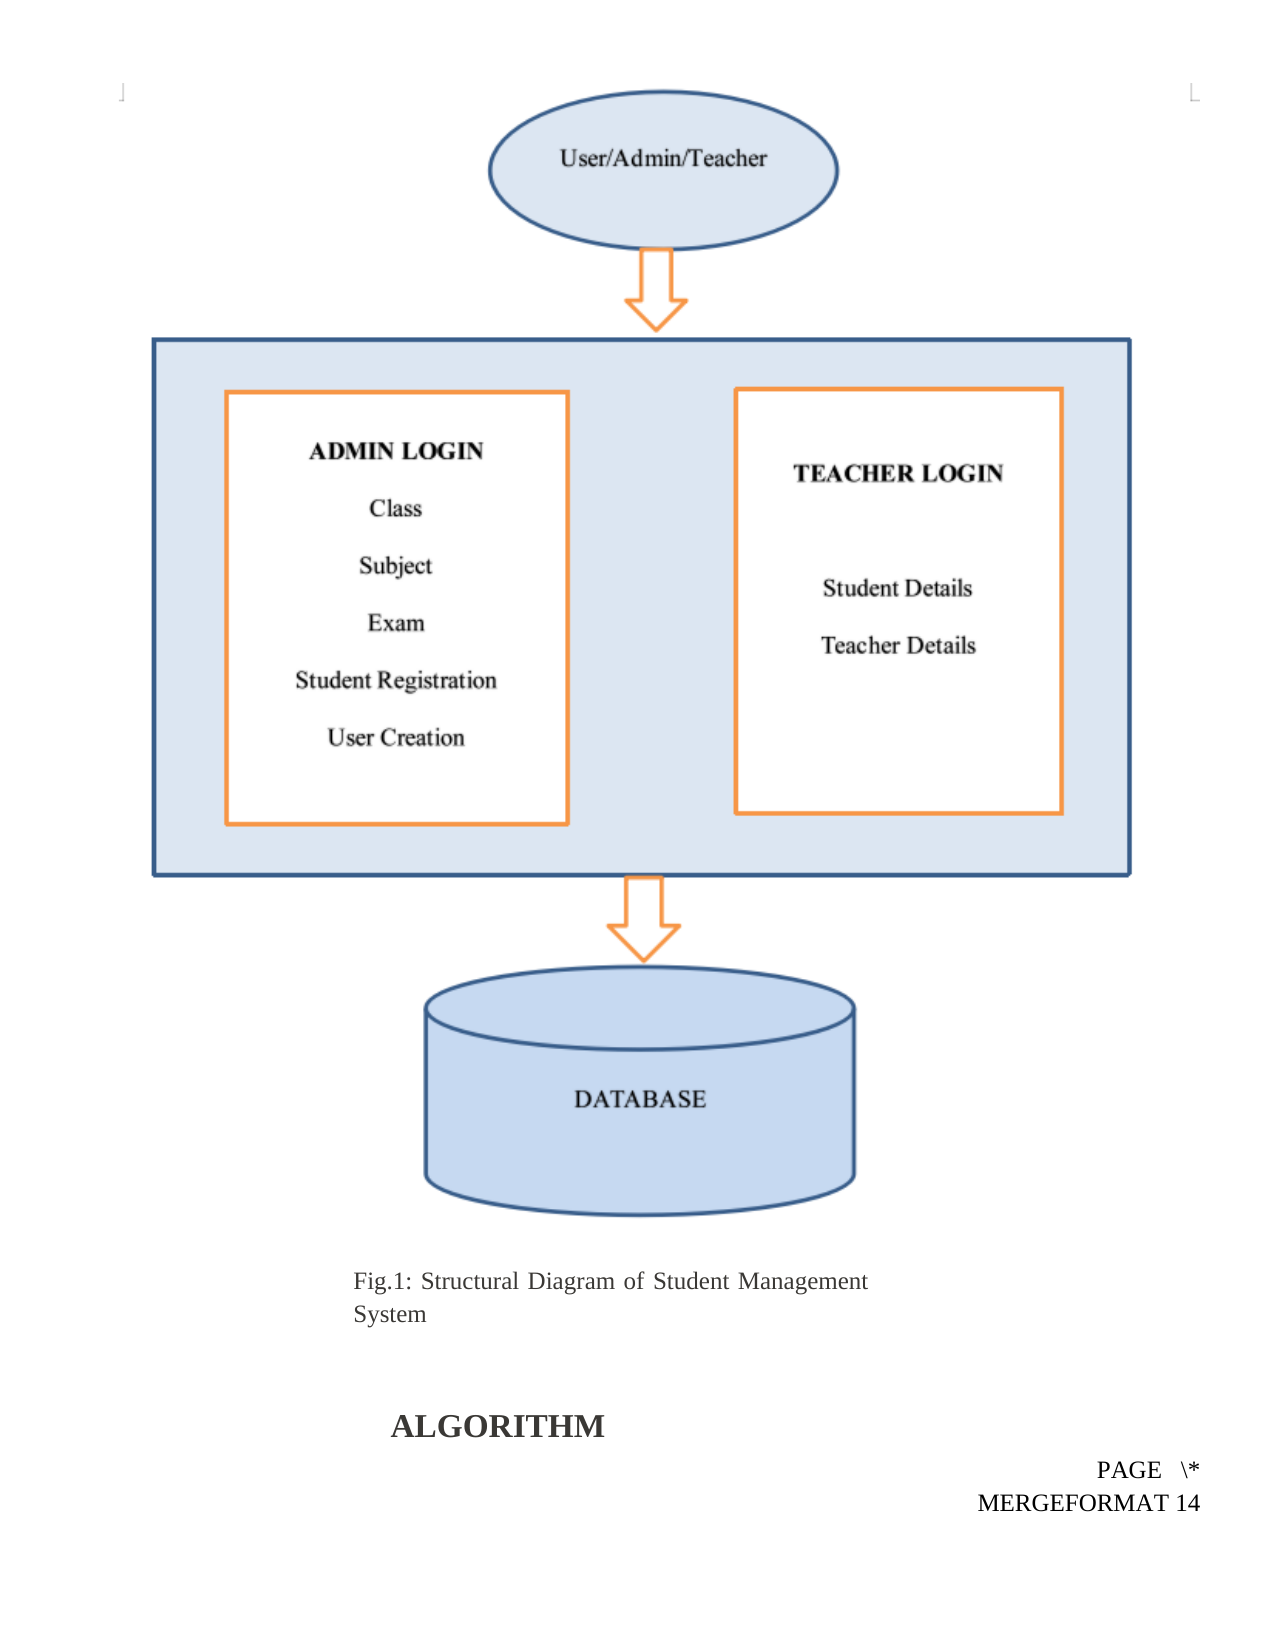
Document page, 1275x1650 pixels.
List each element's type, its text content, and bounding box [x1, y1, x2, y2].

text Fig.1: Structural Diagram of Student Management System [119, 1262, 868, 1328]
picture [118, 83, 1200, 1262]
text ALGORITHM [119, 1407, 868, 1445]
